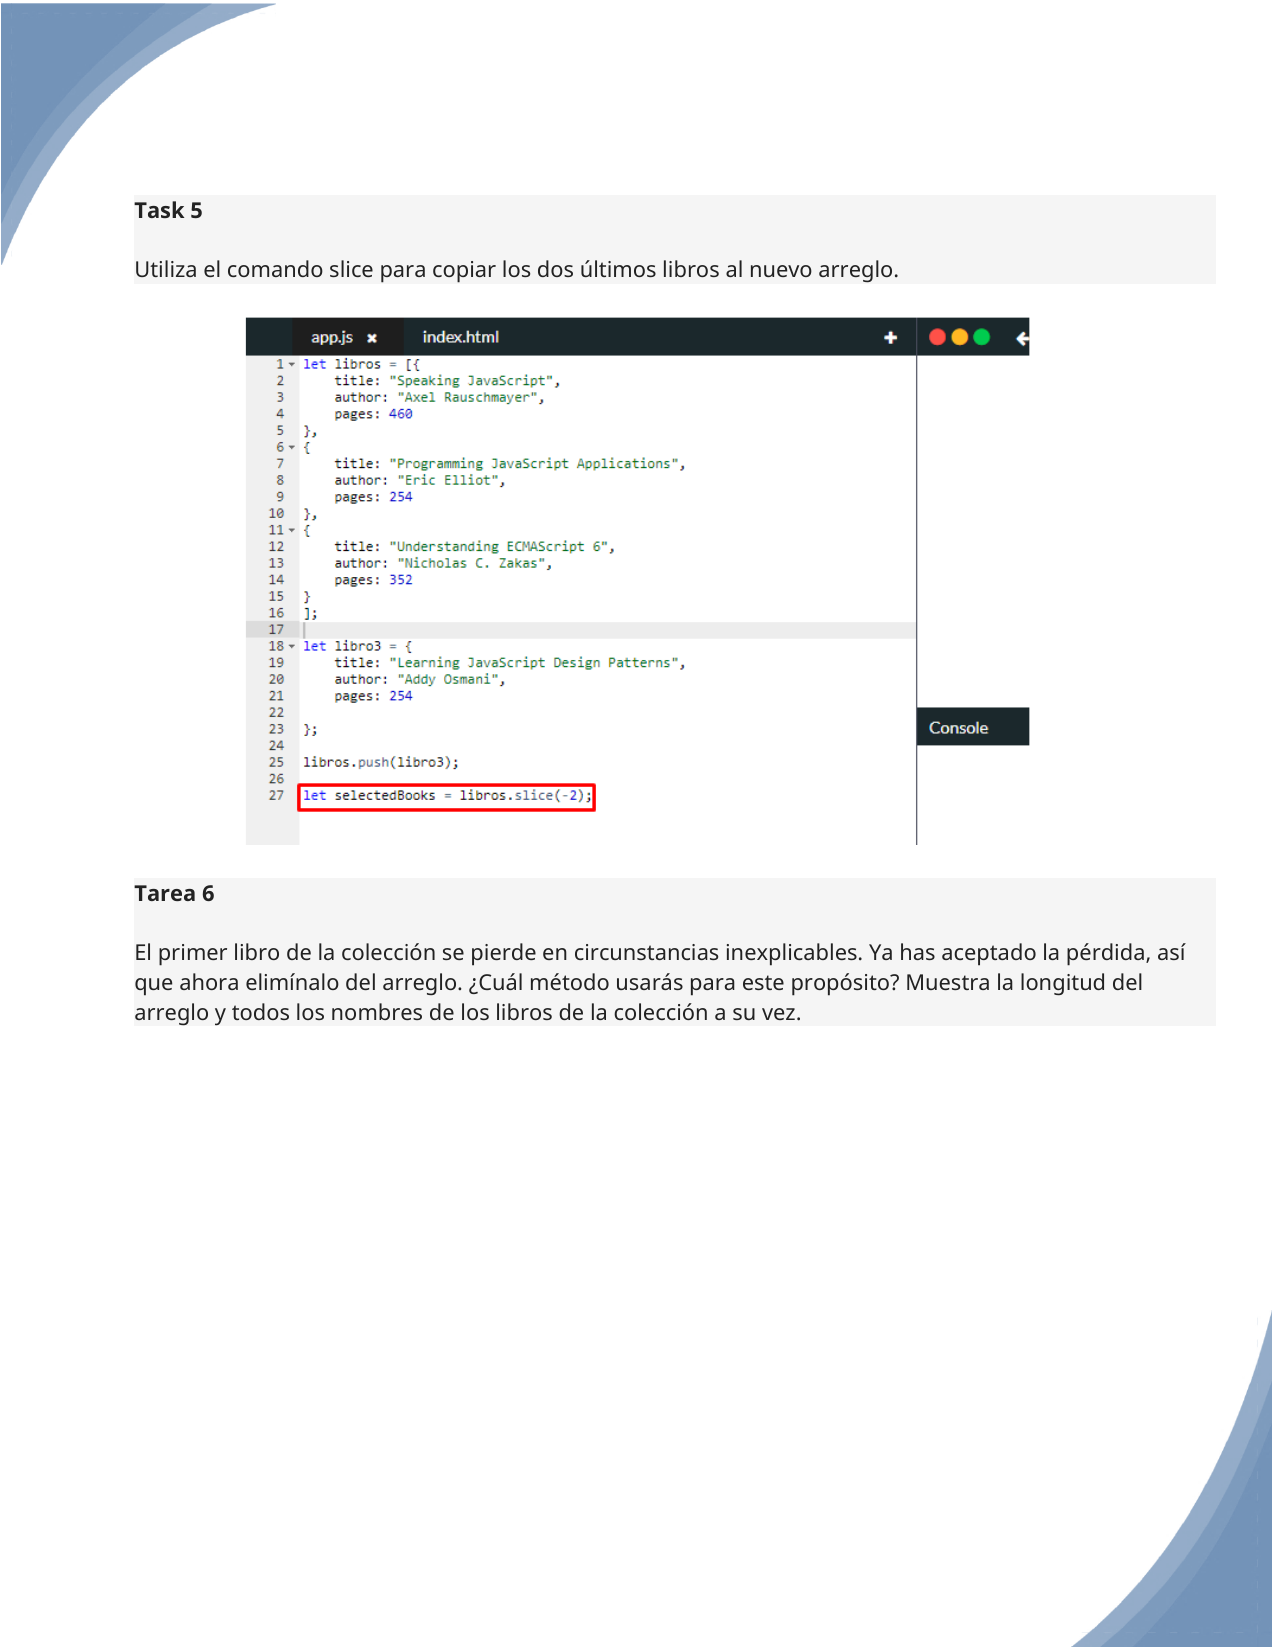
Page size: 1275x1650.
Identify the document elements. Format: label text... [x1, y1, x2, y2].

text Task 5 [134, 195, 1216, 225]
picture [245, 313, 1030, 845]
text Tarea 6 [134, 878, 1216, 908]
text Utiliza el comando slice para copiar los dos últimos libros al nuevo arreglo. [134, 254, 1216, 284]
text El primer libro de la colección se pierde en circunstancias inexplicables. Ya has aceptado la pérdida, así que ahora elimínalo del arreglo. ¿Cuál método usarás para este propósito? Muestra la longitud del arreglo y todos los nombres de los libros de la colección a su vez. [134, 937, 1216, 1026]
